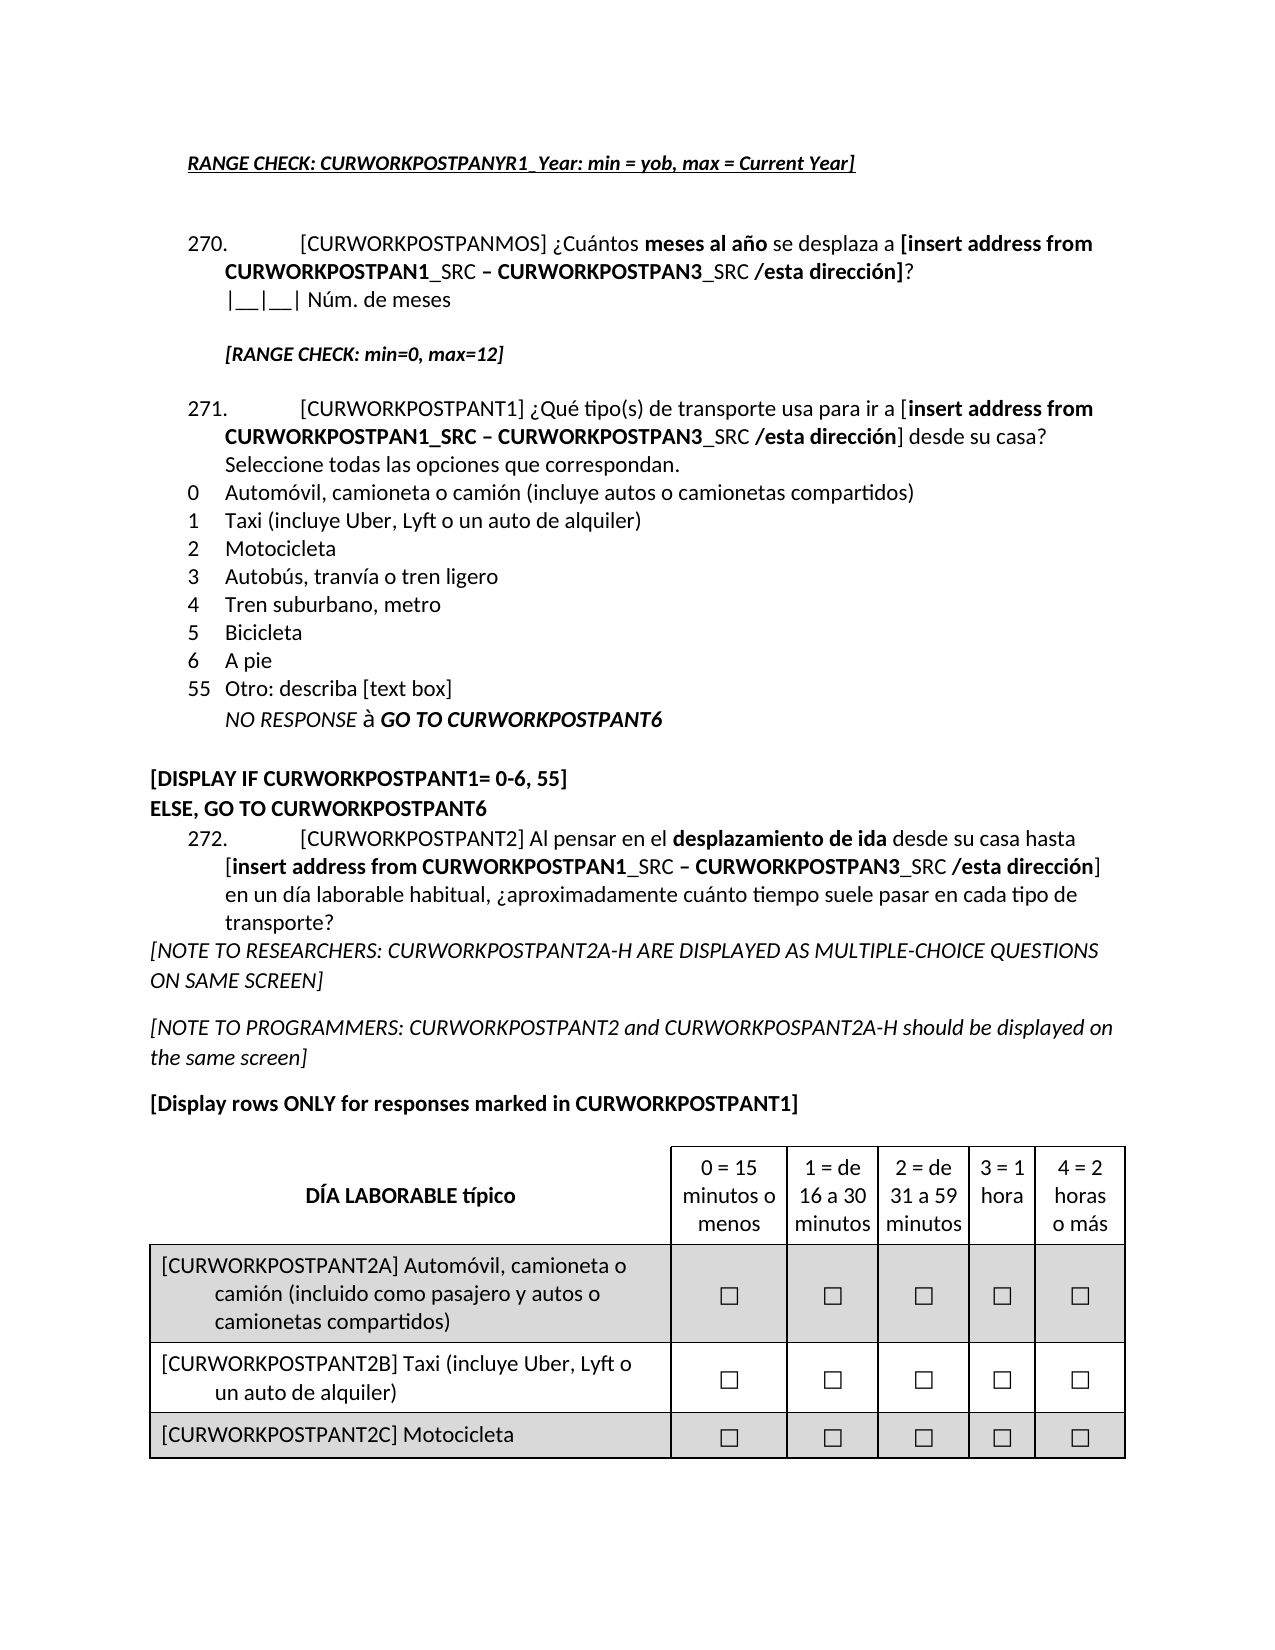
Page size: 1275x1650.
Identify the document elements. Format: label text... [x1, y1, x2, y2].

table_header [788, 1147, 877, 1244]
text [DISPLAY IF CURWORKPOSTPANT1= 0-6, 55] [150, 764, 1125, 792]
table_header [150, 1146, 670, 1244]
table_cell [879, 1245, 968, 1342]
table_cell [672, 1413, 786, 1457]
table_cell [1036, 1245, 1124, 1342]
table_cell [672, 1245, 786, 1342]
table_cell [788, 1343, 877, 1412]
text NO RESPONSE à GO TO CURWORKPOSTPANT6 [225, 703, 1125, 734]
text 1 Taxi (incluye Uber, Lyft o un auto de alquiler) [187, 506, 1125, 534]
text 55 Otro: describa [text box] [187, 674, 1125, 703]
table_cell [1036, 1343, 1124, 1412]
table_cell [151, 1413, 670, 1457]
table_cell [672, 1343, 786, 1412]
text [Display rows ONLY for responses marked in CURWORKPOSTPANT1] [150, 1089, 1125, 1117]
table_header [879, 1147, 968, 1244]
list [CURWORKPOSTPANMOS] ¿Cuántos meses al año se desplaza a [insert address from CURWORKPOSTPAN1_SRC – CURWORKPOSTPAN3_SRC /esta dirección]? [187, 229, 1125, 285]
text 3 Autobús, tranvía o tren ligero [187, 562, 1125, 591]
text 0 Automóvil, camioneta o camión (incluye autos o camionetas compartidos) [187, 478, 1125, 506]
text [NOTE TO PROGRAMMERS: CURWORKPOSTPANT2 and CURWORKPOSPANT2A-H should be displayed on the same screen] [150, 1013, 1125, 1071]
text 5 Bicicleta [187, 618, 1125, 647]
list [CURWORKPOSTPANT2] Al pensar en el desplazamiento de ida desde su casa hasta [insert address from CURWORKPOSTPAN1_SRC – CURWORKPOSTPAN3_SRC /esta dirección] en un día laborable habitual, ¿aproximadamente cuánto tiempo suele pasar en cada tipo de transporte? [187, 824, 1125, 937]
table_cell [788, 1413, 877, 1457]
list [CURWORKPOSTPANT1] ¿Qué tipo(s) de transporte usa para ir a [insert address from CURWORKPOSTPAN1_SRC – CURWORKPOSTPAN3_SRC /esta dirección] desde su casa? Seleccione todas las opciones que correspondan. [187, 394, 1125, 478]
text [RANGE CHECK: min=0, max=12] [225, 341, 1125, 366]
text 4 Tren suburbano, metro [187, 591, 1125, 618]
text RANGE CHECK: CURWORKPOSTPANYR1_Year: min = yob, max = Current Year] [187, 150, 1125, 175]
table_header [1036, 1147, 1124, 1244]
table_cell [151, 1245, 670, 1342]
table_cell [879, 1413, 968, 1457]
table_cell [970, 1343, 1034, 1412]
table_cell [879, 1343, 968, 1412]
text 6 A pie [187, 647, 1125, 674]
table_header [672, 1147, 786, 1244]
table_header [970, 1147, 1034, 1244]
text |__|__| Núm. de meses [225, 285, 1125, 313]
text ELSE, GO TO CURWORKPOSTPANT6 [150, 794, 1125, 822]
text [NOTE TO RESEARCHERS: CURWORKPOSTPANT2A-H ARE DISPLAYED AS MULTIPLE-CHOICE QUESTIONS ON SAME SCREEN] [150, 937, 1125, 994]
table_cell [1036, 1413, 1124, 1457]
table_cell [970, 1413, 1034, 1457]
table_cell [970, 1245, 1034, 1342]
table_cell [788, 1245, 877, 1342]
text 2 Motocicleta [187, 534, 1125, 562]
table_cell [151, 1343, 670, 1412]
